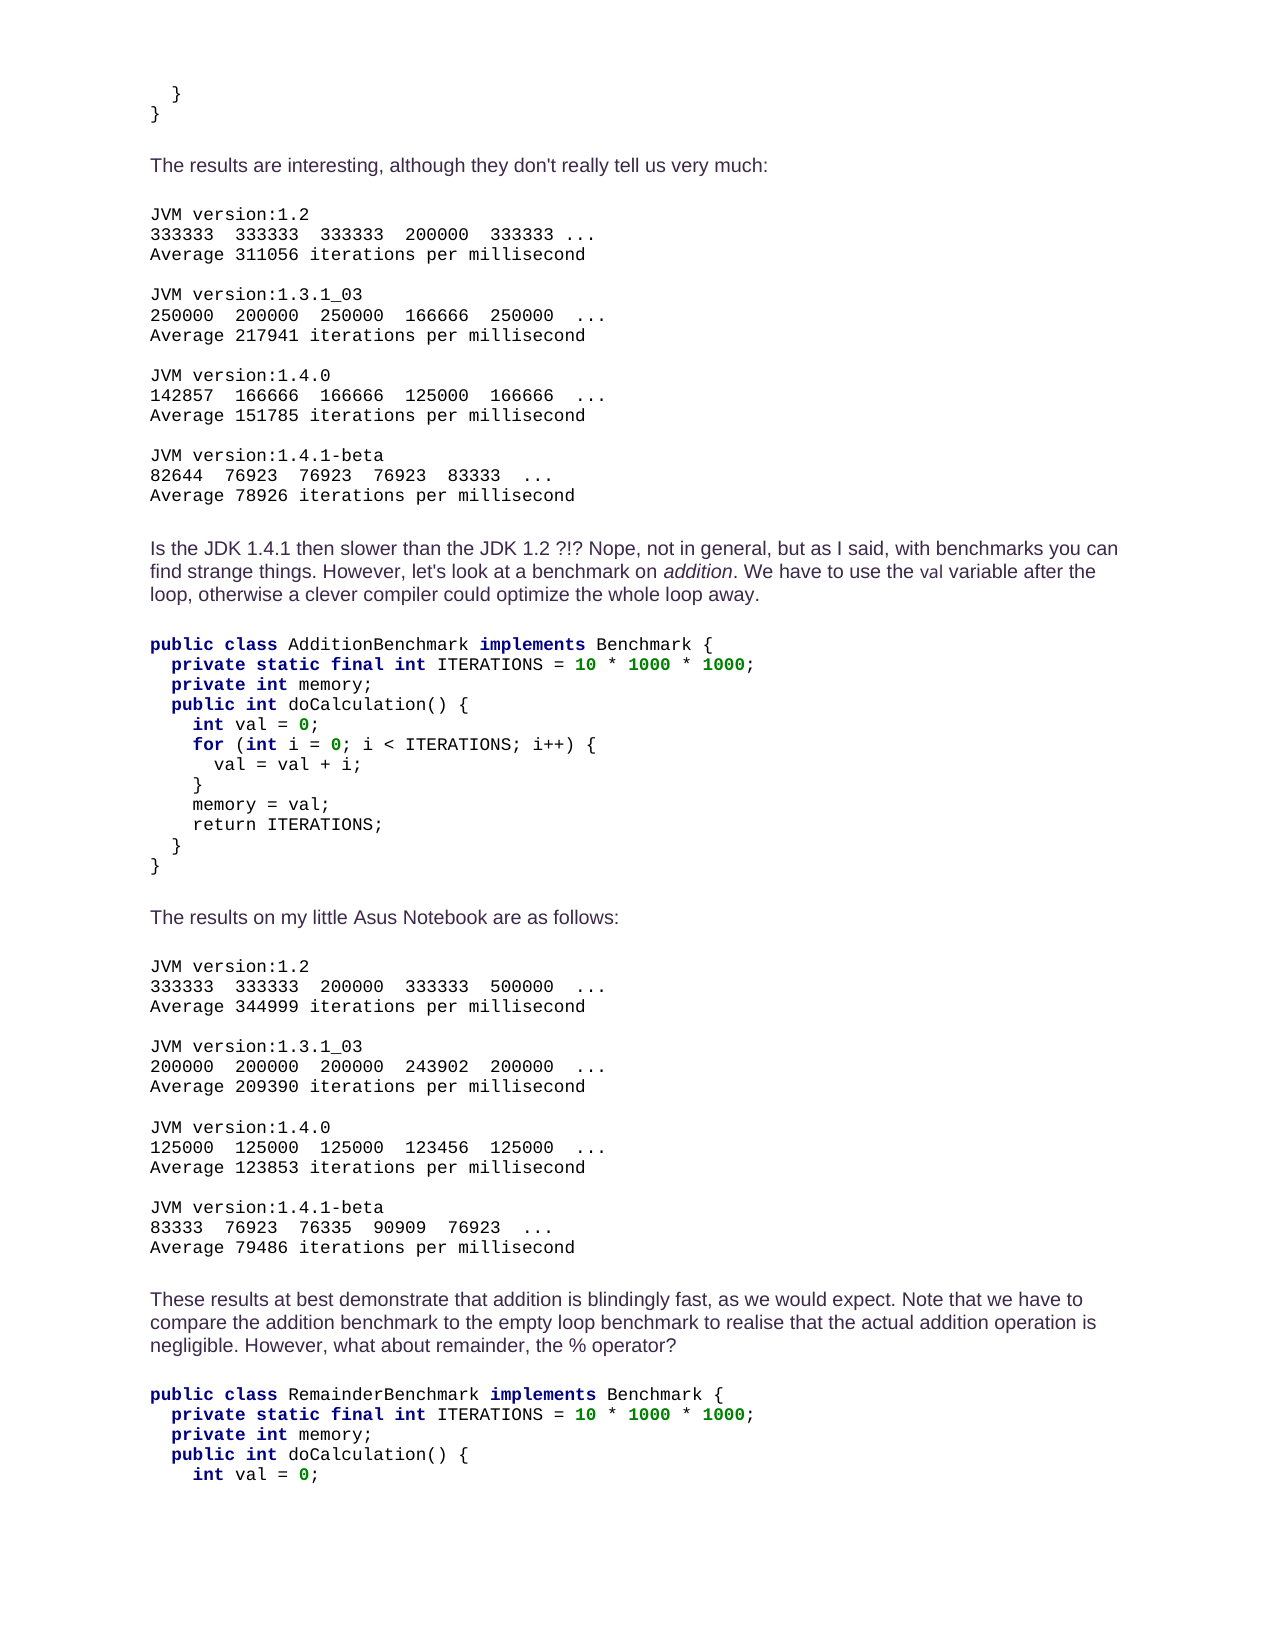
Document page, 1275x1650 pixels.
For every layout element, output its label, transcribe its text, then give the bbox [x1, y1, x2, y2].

text } [150, 84, 1125, 104]
text private static final int ITERATIONS = 10 * 1000 * 1000; [150, 655, 1125, 675]
text Average 311056 iterations per millisecond [150, 246, 1125, 266]
text 82644 76923 76923 76923 83333 ... [150, 467, 1125, 487]
text } [150, 836, 1125, 856]
text val = val + i; [150, 756, 1125, 776]
text 142857 166666 166666 125000 166666 ... [150, 387, 1125, 407]
text JVM version:1.4.1-beta [150, 1199, 1125, 1219]
text private int memory; [150, 675, 1125, 695]
text JVM version:1.2 [150, 957, 1125, 977]
text These results at best demonstrate that addition is blindingly fast, as we would expect. Note that we have to compare the addition benchmark to the empty loop benchmark to realise that the actual addition operation is negligible. However, what about remainder, the % operator? [150, 1288, 1125, 1356]
text JVM version:1.4.0 [150, 1118, 1125, 1138]
text public int doCalculation() { [150, 1446, 1125, 1466]
text JVM version:1.4.1-beta [150, 447, 1125, 467]
text 333333 333333 200000 333333 500000 ... [150, 977, 1125, 998]
text JVM version:1.2 [150, 206, 1125, 226]
text Average 344999 iterations per millisecond [150, 998, 1125, 1018]
text return ITERATIONS; [150, 816, 1125, 836]
text 333333 333333 333333 200000 333333 ... [150, 226, 1125, 246]
text Average 79486 iterations per millisecond [150, 1239, 1125, 1259]
text 125000 125000 125000 123456 125000 ... [150, 1138, 1125, 1158]
text Average 217941 iterations per millisecond [150, 326, 1125, 346]
text 250000 200000 250000 166666 250000 ... [150, 306, 1125, 326]
text Average 78926 iterations per millisecond [150, 487, 1125, 507]
text The results are interesting, although they don't really tell us very much: [150, 154, 1125, 176]
text Average 151785 iterations per millisecond [150, 407, 1125, 427]
text JVM version:1.3.1_03 [150, 1038, 1125, 1058]
text 200000 200000 200000 243902 200000 ... [150, 1058, 1125, 1078]
text for (int i = 0; i < ITERATIONS; i++) { [150, 736, 1125, 756]
text private static final int ITERATIONS = 10 * 1000 * 1000; [150, 1406, 1125, 1426]
text Average 209390 iterations per millisecond [150, 1078, 1125, 1098]
text JVM version:1.3.1_03 [150, 286, 1125, 306]
text public int doCalculation() { [150, 695, 1125, 716]
text memory = val; [150, 796, 1125, 816]
text public class AdditionBenchmark implements Benchmark { [150, 635, 1125, 655]
text } [150, 104, 1125, 124]
text Average 123853 iterations per millisecond [150, 1158, 1125, 1178]
text Is the JDK 1.4.1 then slower than the JDK 1.2 ?!? Nope, not in general, but as I said, with benchmarks you can find strange things. However, let's look at a benchmark on addition. We have to use the val variable after the loop, otherwise a clever compiler could optimize the whole loop away. [150, 536, 1125, 606]
text JVM version:1.4.0 [150, 366, 1125, 387]
text int val = 0; [150, 1466, 1125, 1486]
text private int memory; [150, 1426, 1125, 1446]
text } [150, 856, 1125, 876]
text The results on my little Asus Notebook are as follows: [150, 906, 1125, 928]
text public class RemainderBenchmark implements Benchmark { [150, 1385, 1125, 1406]
text } [150, 776, 1125, 796]
text 83333 76923 76335 90909 76923 ... [150, 1219, 1125, 1239]
text int val = 0; [150, 716, 1125, 736]
